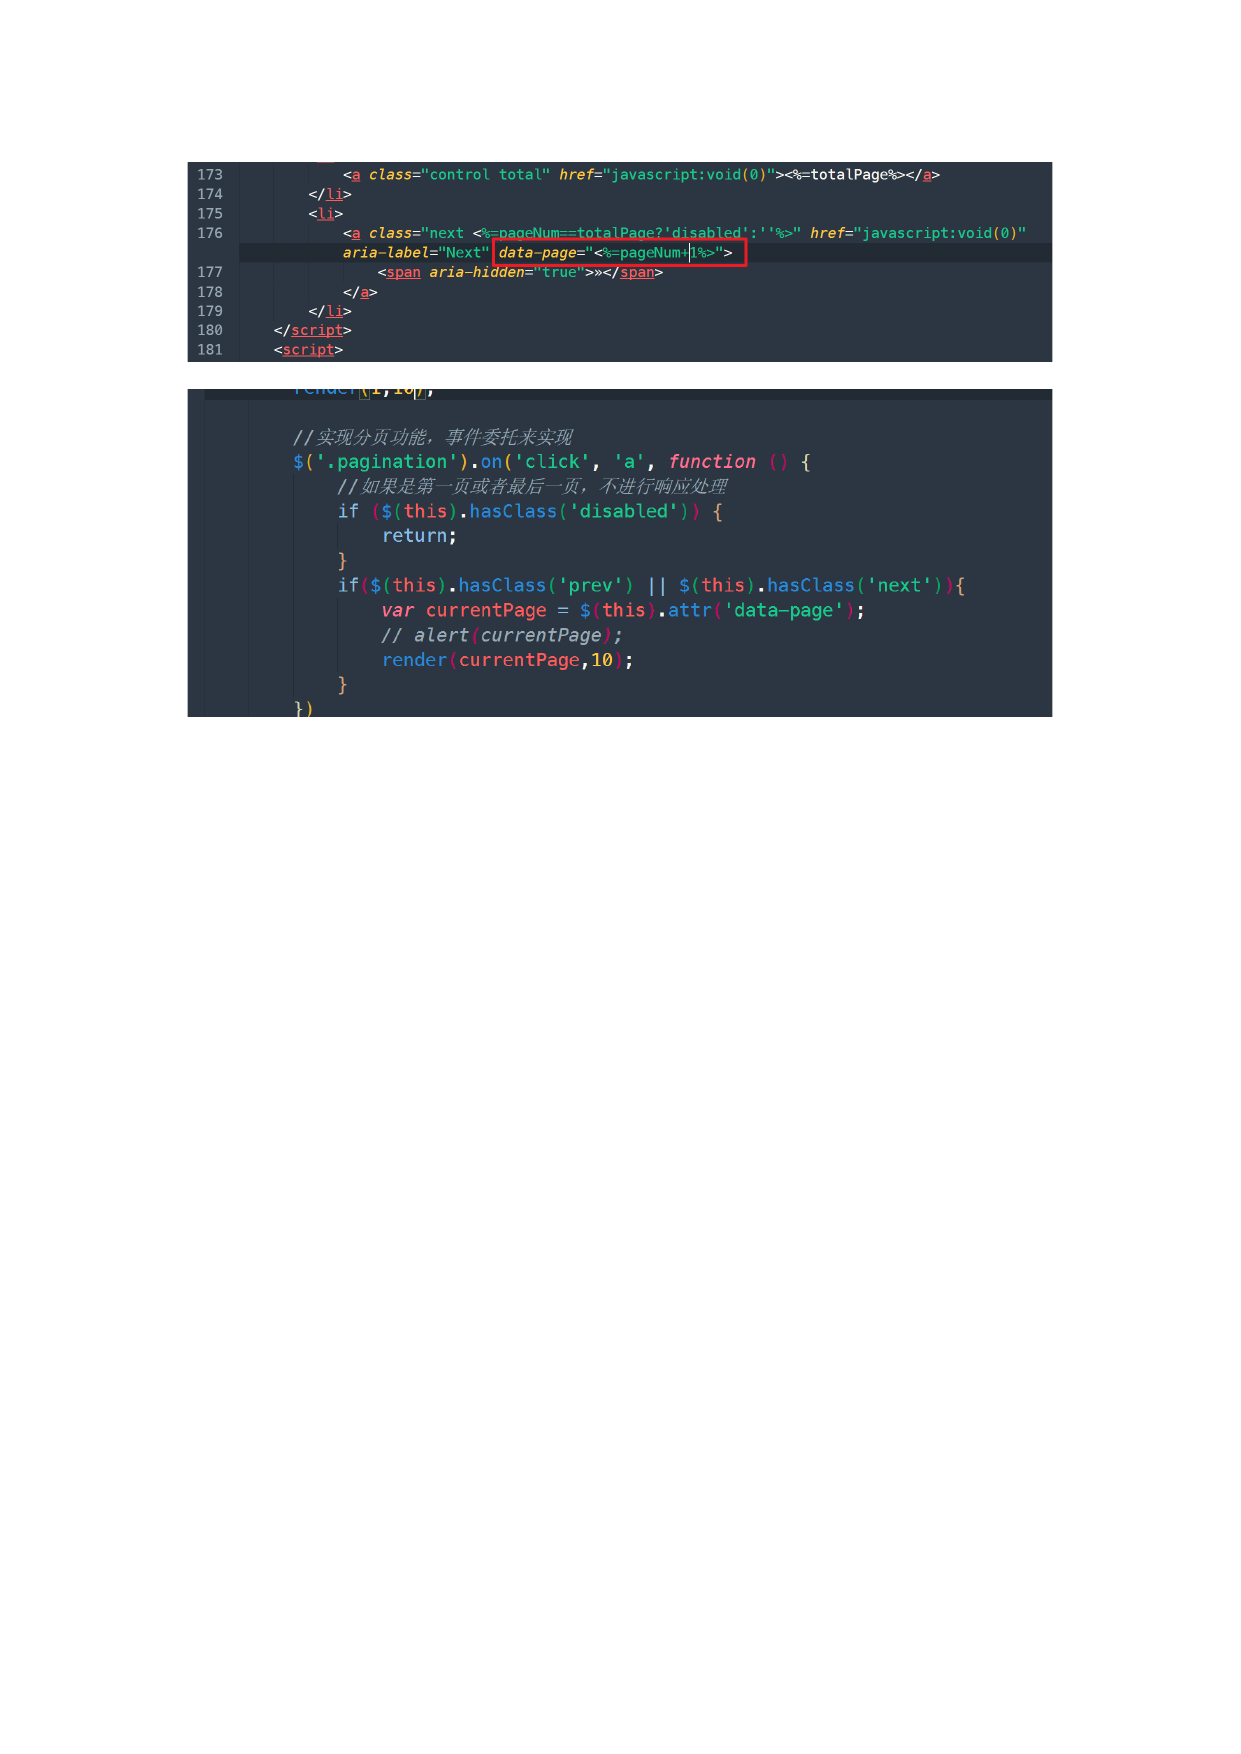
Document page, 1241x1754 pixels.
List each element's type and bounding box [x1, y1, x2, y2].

picture [187, 162, 1053, 362]
picture [187, 389, 1053, 717]
